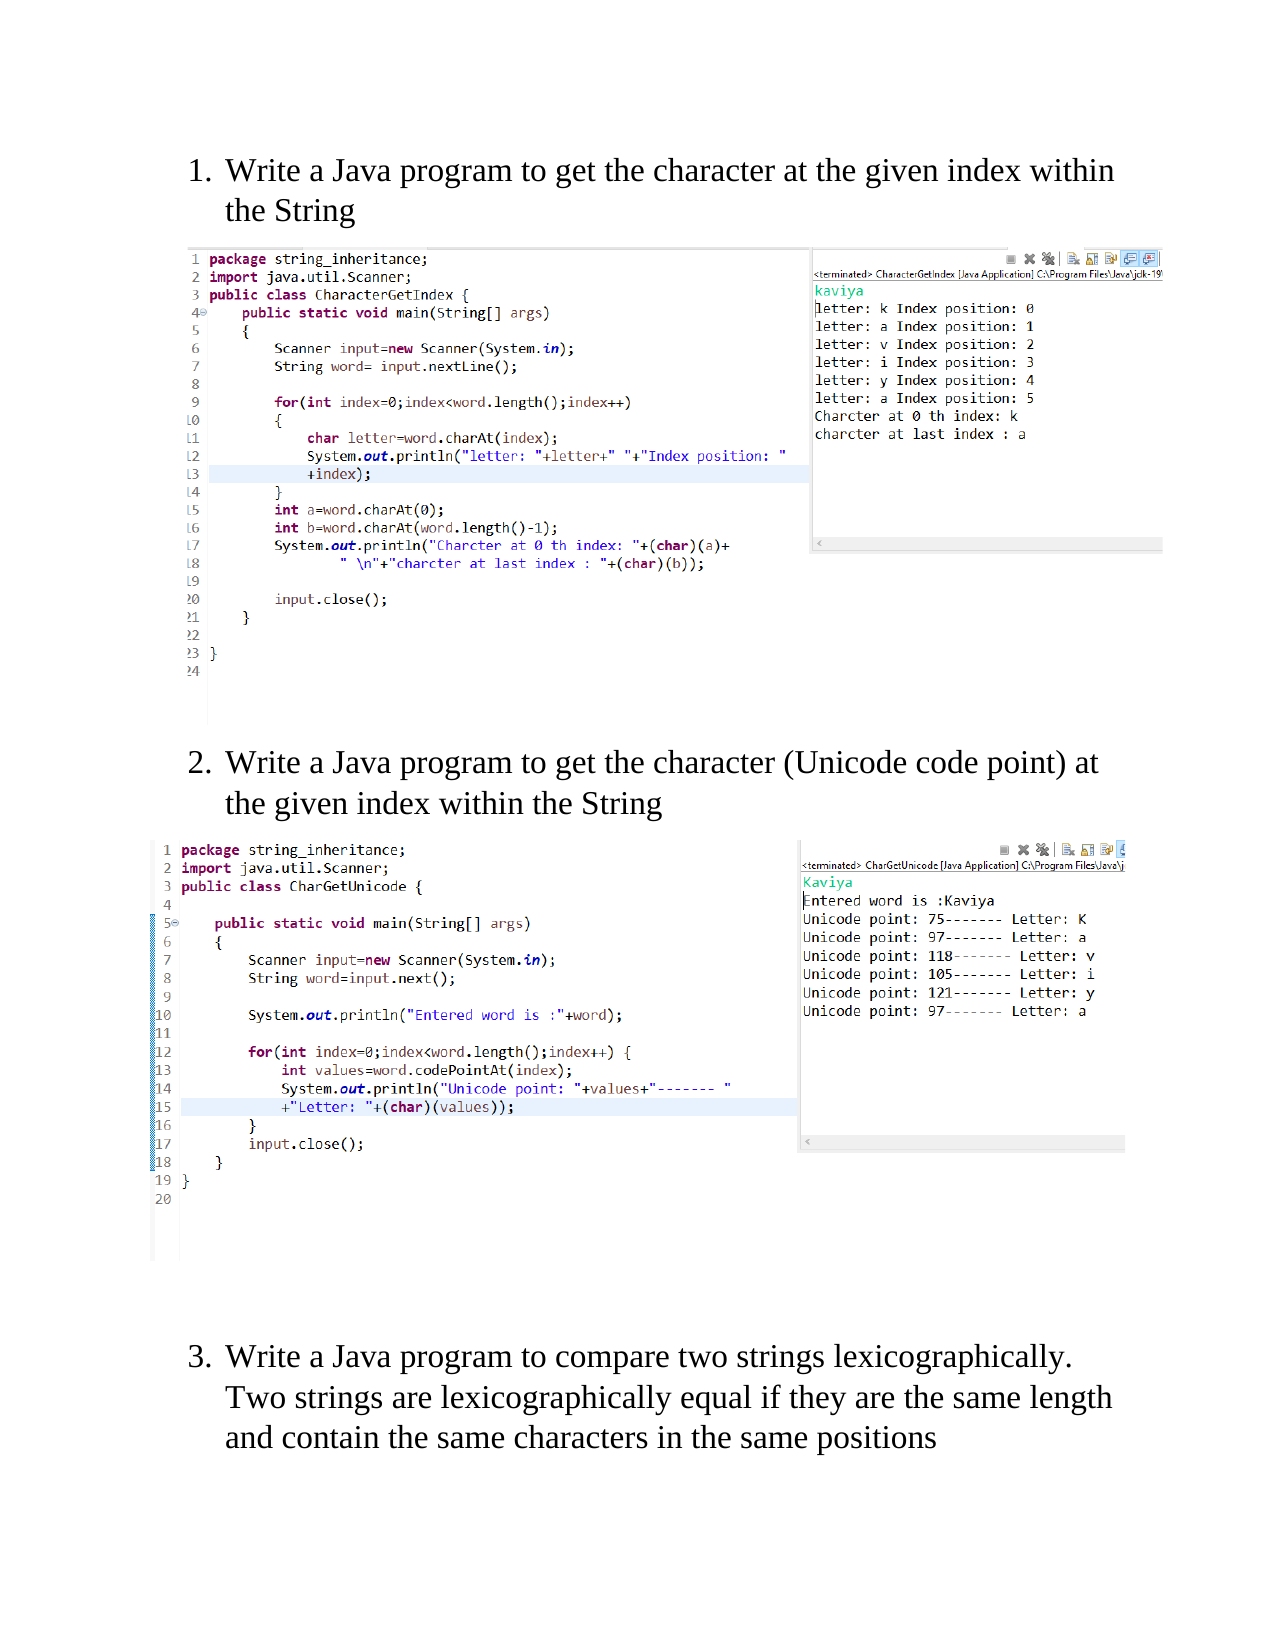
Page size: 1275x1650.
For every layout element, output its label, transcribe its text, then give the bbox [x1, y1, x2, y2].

list Write a Java program to get the character (Unicode code point) at the given index within the String [187, 743, 1125, 822]
picture [187, 247, 1163, 725]
list Write a Java program to compare two strings lexicographically. Two strings are lexicographically equal if they are the same length and contain the same characters in the same positions [187, 1336, 1125, 1456]
list Write a Java program to get the character at the given index within the String [187, 150, 1125, 229]
picture [150, 840, 1125, 1261]
